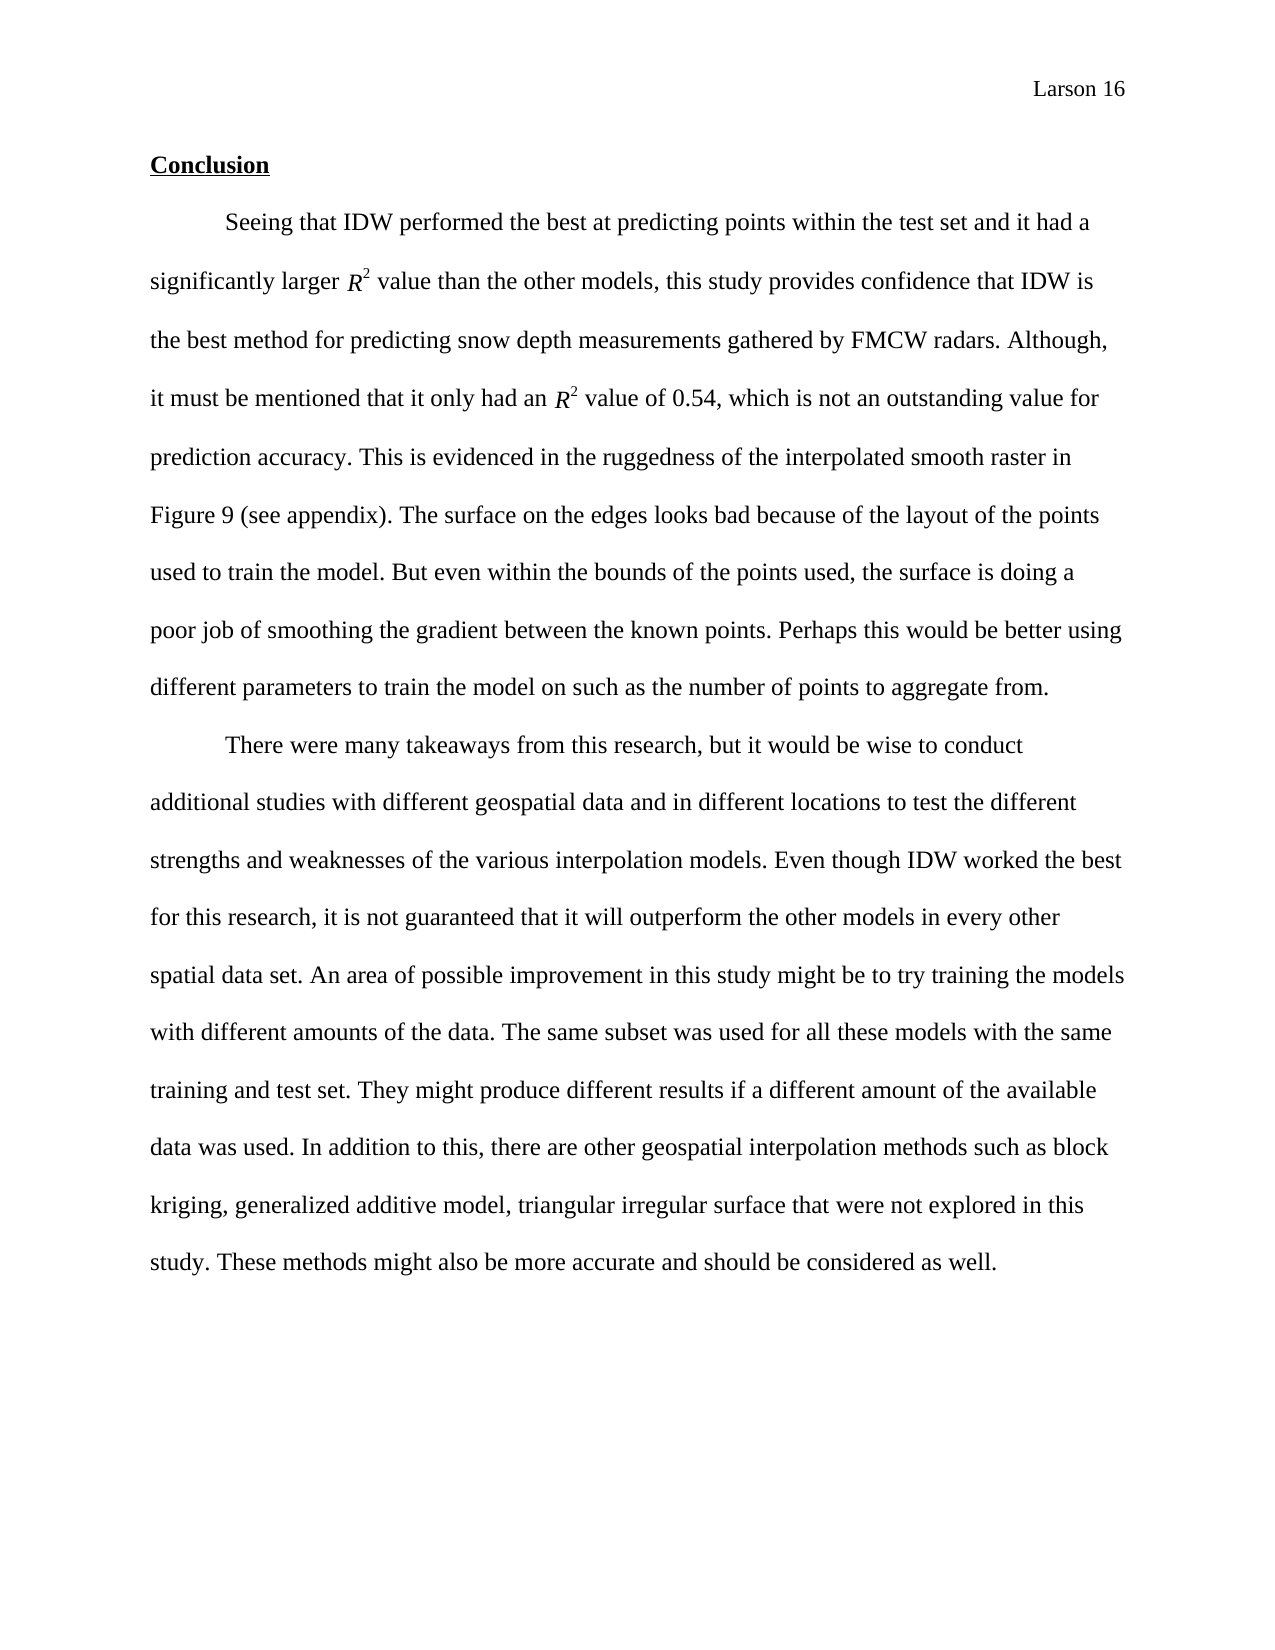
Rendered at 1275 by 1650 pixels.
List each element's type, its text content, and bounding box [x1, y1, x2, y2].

text There were many takeaways from this research, but it would be wise to conduct additional studies with different geospatial data and in different locations to test the different strengths and weaknesses of the various interpolation models. Even though IDW worked the best for this research, it is not guaranteed that it will outperform the other models in every other spatial data set. An area of possible improvement in this study might be to try training the models with different amounts of the data. The same subset was used for all these models with the same training and test set. They might produce different results if a different amount of the available data was used. In addition to this, there are other geospatial interpolation methods such as block kriging, generalized additive model, triangular irregular surface that were not explored in this study. These methods might also be more accurate and should be considered as well. [150, 730, 1125, 1276]
text Seeing that IDW performed the best at predicting points within the test set and it had a significantly larger value than the other models, this study provides confidence that IDW is the best method for predicting snow depth measurements gathered by FMCW radars. Although, it must be mentioned that it only had an value of 0.54, which is not an outstanding value for prediction accuracy. This is evidenced in the ruggedness of the interpolated smooth raster in Figure 9 (see appendix). The surface on the edges looks bad because of the layout of the points used to train the model. But even within the bounds of the points used, the surface is doing a poor job of smoothing the gradient between the known points. Perhaps this would be better using different parameters to train the model on such as the number of points to aggregate from. [150, 207, 1125, 701]
text Conclusion [150, 150, 1125, 179]
